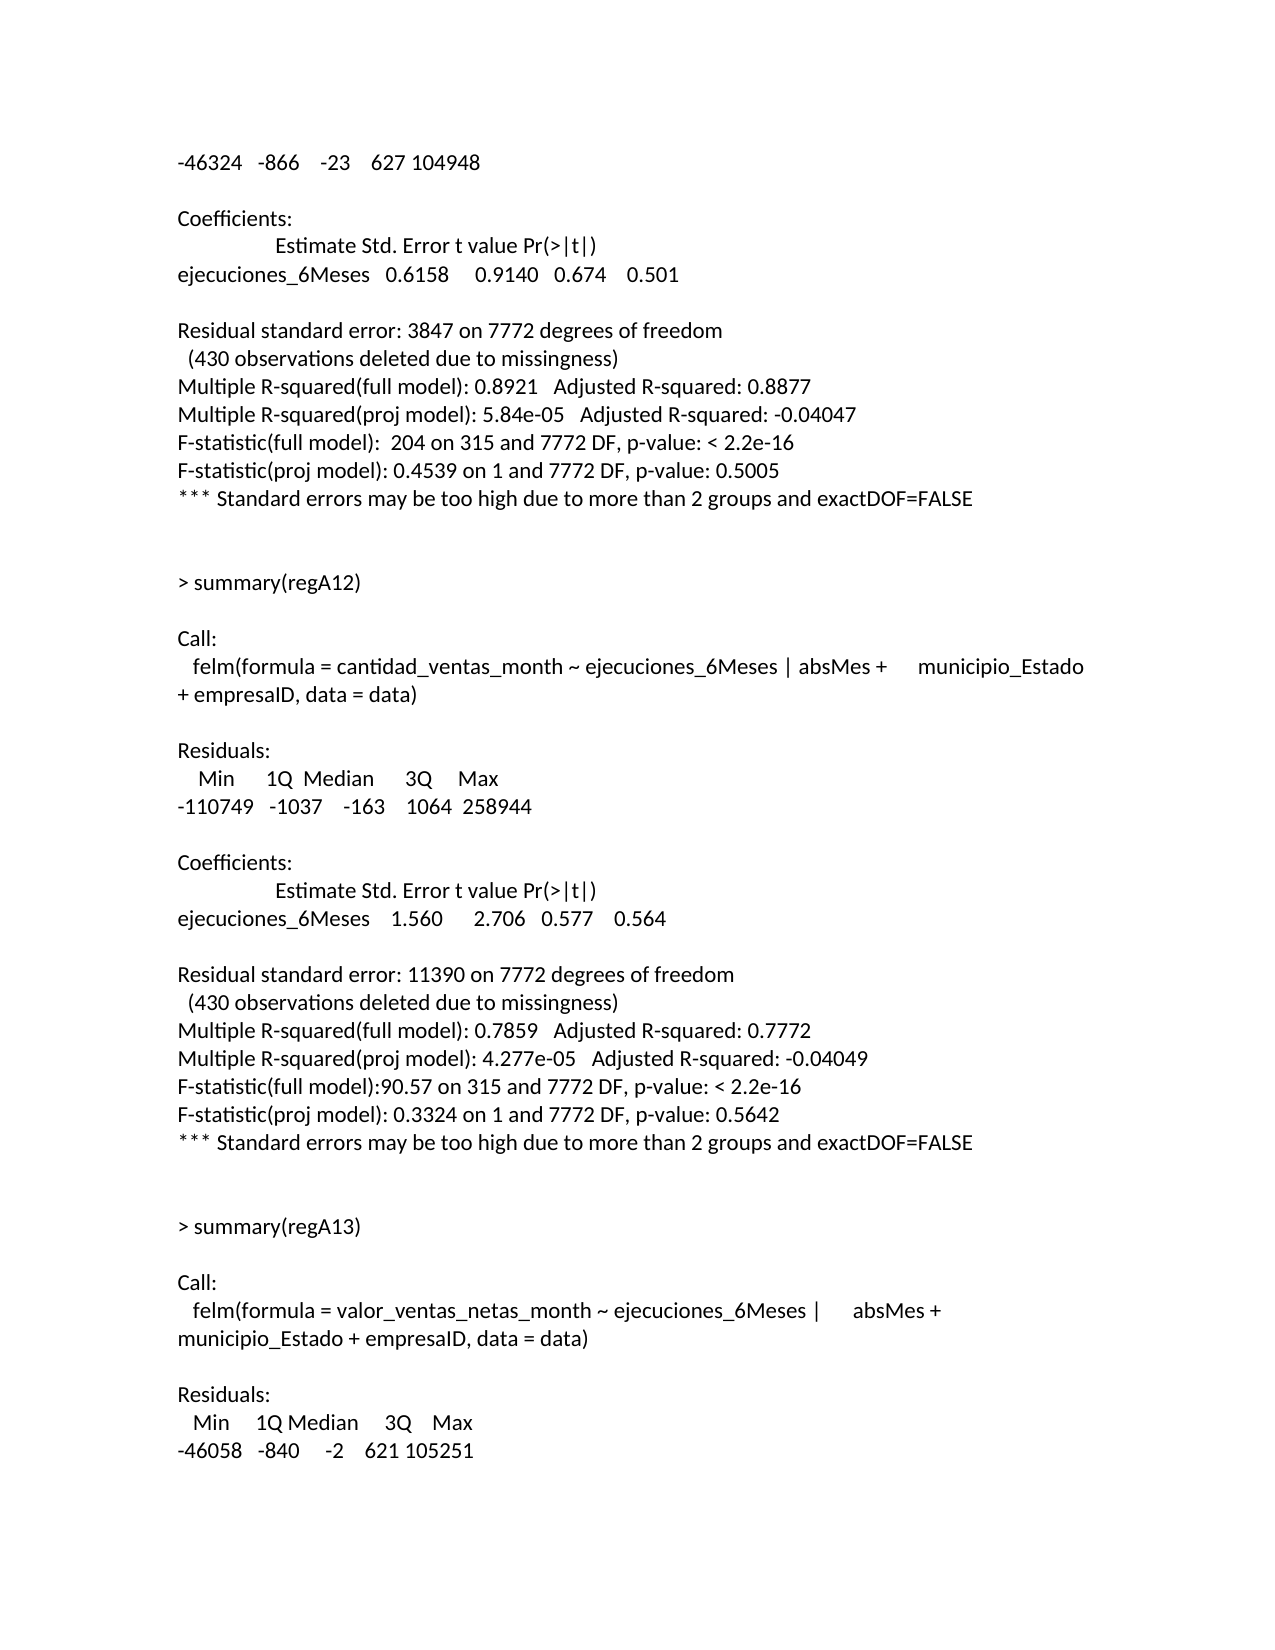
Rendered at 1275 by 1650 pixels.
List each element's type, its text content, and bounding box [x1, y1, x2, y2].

text felm(formula = valor_ventas_netas_month ~ ejecuciones_6Meses | absMes + municipio_Estado + empresaID, data = data) [177, 1296, 1098, 1352]
text Multiple R-squared(full model): 0.7859 Adjusted R-squared: 0.7772 [177, 1016, 1098, 1044]
text Call: [177, 1268, 1098, 1296]
text Min 1Q Median 3Q Max [177, 764, 1098, 792]
text (430 observations deleted due to missingness) [177, 344, 1098, 372]
text F-statistic(full model): 204 on 315 and 7772 DF, p-value: < 2.2e-16 [177, 428, 1098, 456]
text Estimate Std. Error t value Pr(>|t|) [177, 876, 1098, 904]
text Residuals: [177, 1381, 1098, 1408]
text -46324 -866 -23 627 104948 [177, 148, 1098, 176]
text (430 observations deleted due to missingness) [177, 988, 1098, 1016]
text Coefficients: [177, 204, 1098, 232]
text -46058 -840 -2 621 105251 [177, 1437, 1098, 1464]
text Multiple R-squared(proj model): 4.277e-05 Adjusted R-squared: -0.04049 [177, 1044, 1098, 1072]
text Residual standard error: 11390 on 7772 degrees of freedom [177, 960, 1098, 988]
text Residual standard error: 3847 on 7772 degrees of freedom [177, 316, 1098, 344]
text > summary(regA13) [177, 1212, 1098, 1240]
text Coefficients: [177, 848, 1098, 876]
text ejecuciones_6Meses 0.6158 0.9140 0.674 0.501 [177, 260, 1098, 288]
text felm(formula = cantidad_ventas_month ~ ejecuciones_6Meses | absMes + municipio_Estado + empresaID, data = data) [177, 652, 1098, 708]
text F-statistic(proj model): 0.4539 on 1 and 7772 DF, p-value: 0.5005 [177, 456, 1098, 484]
text *** Standard errors may be too high due to more than 2 groups and exactDOF=FALSE [177, 484, 1098, 512]
text > summary(regA12) [177, 568, 1098, 596]
text Estimate Std. Error t value Pr(>|t|) [177, 232, 1098, 260]
text ejecuciones_6Meses 1.560 2.706 0.577 0.564 [177, 904, 1098, 932]
text Multiple R-squared(full model): 0.8921 Adjusted R-squared: 0.8877 [177, 372, 1098, 400]
text F-statistic(proj model): 0.3324 on 1 and 7772 DF, p-value: 0.5642 [177, 1100, 1098, 1128]
text Call: [177, 624, 1098, 652]
text F-statistic(full model):90.57 on 315 and 7772 DF, p-value: < 2.2e-16 [177, 1072, 1098, 1100]
text Residuals: [177, 736, 1098, 764]
text *** Standard errors may be too high due to more than 2 groups and exactDOF=FALSE [177, 1128, 1098, 1156]
text Min 1Q Median 3Q Max [177, 1408, 1098, 1437]
text Multiple R-squared(proj model): 5.84e-05 Adjusted R-squared: -0.04047 [177, 400, 1098, 428]
text -110749 -1037 -163 1064 258944 [177, 792, 1098, 820]
